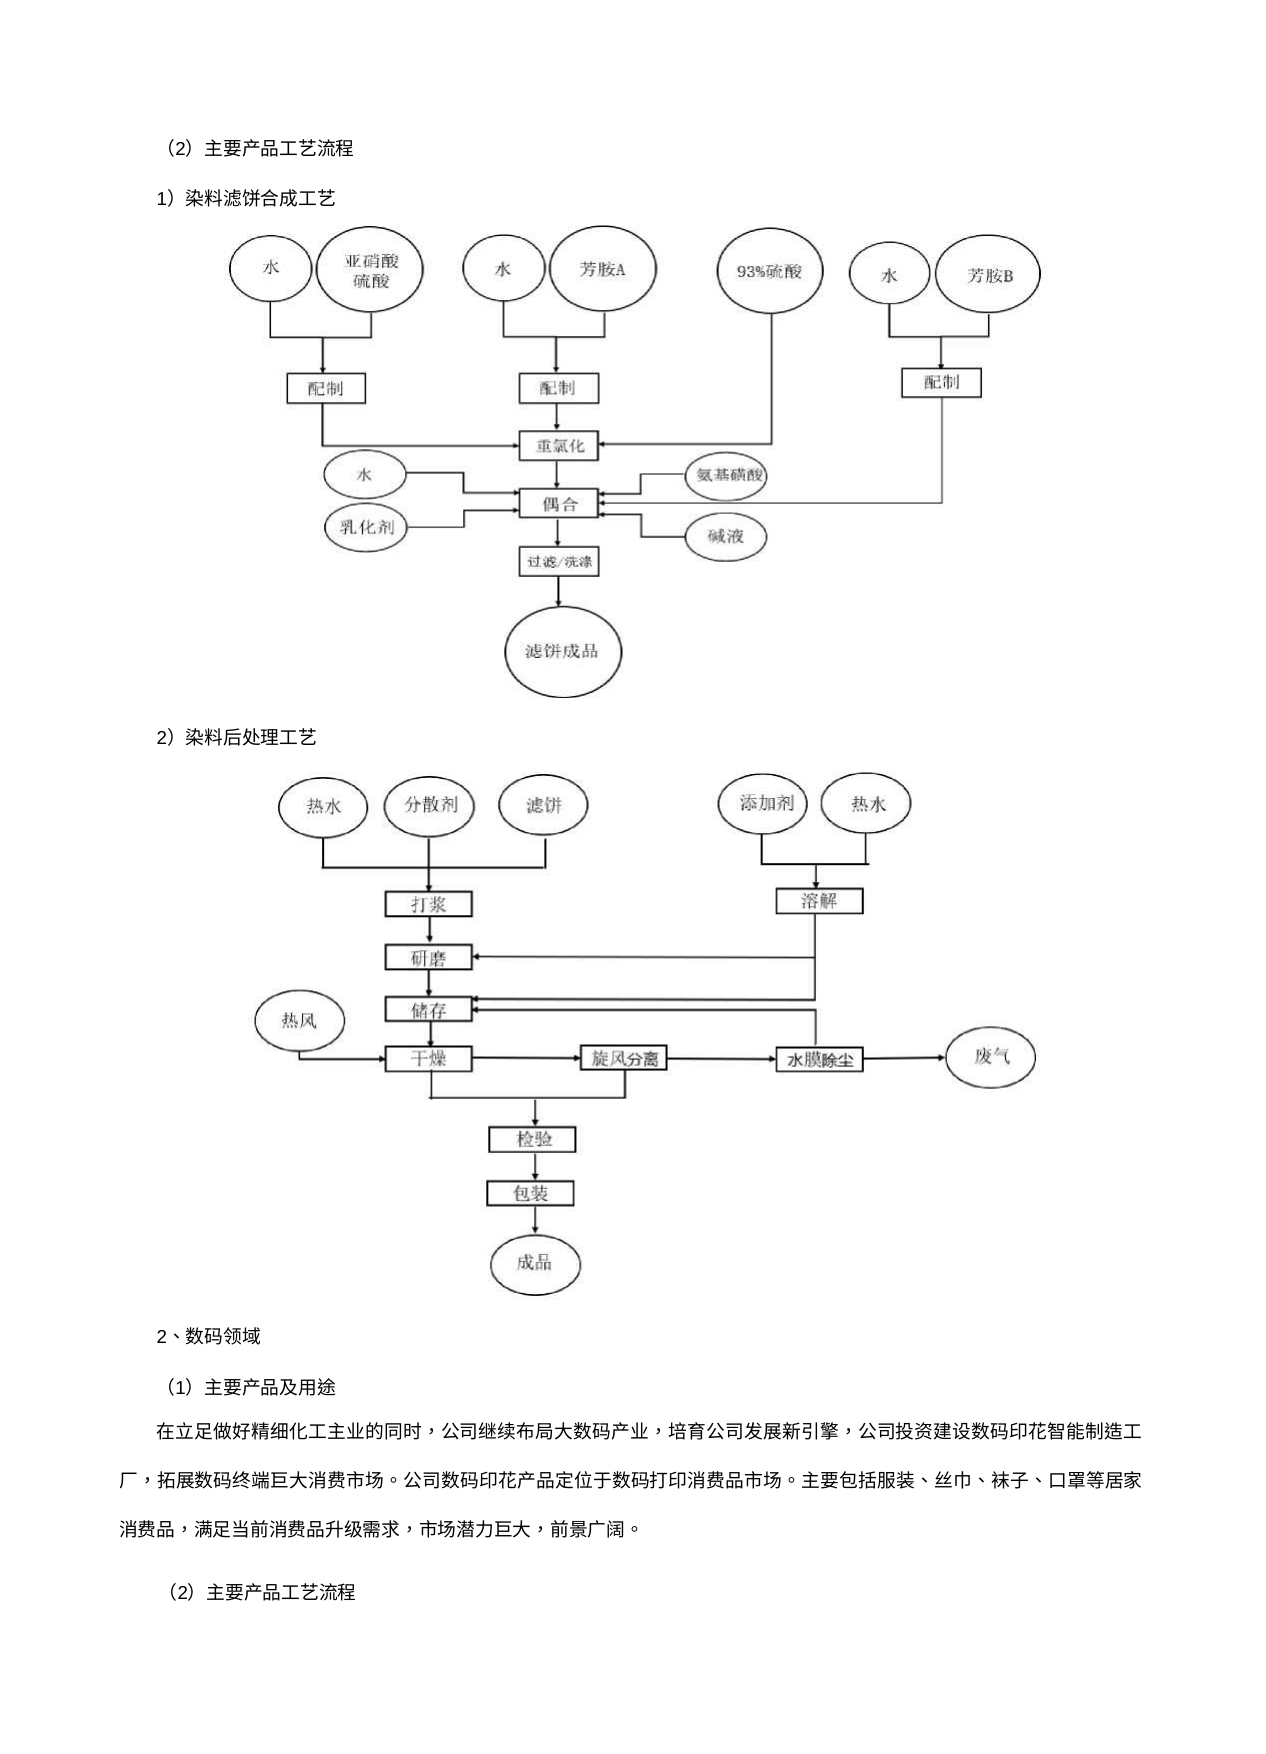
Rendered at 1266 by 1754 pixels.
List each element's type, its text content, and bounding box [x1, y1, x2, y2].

picture [215, 225, 1051, 710]
text （2）主要产品工艺流程 [119, 135, 1147, 160]
text （1）主要产品及用途 [119, 1374, 1147, 1400]
text 1）染料滤饼合成工艺 [119, 185, 1147, 211]
text 2）染料后处理工艺 [119, 724, 1147, 749]
text 2、数码领域 [119, 1324, 1147, 1349]
text （2）主要产品工艺流程 [119, 1561, 1147, 1609]
text 在立足做好精细化工主业的同时，公司继续布局大数码产业，培育公司发展新引擎，公司投资建设数码印花智能制造工 厂，拓展数码终端巨大消费市场。公司数码印花产品定位于数码打印消费品市场。主要包括服装、丝巾、袜子、口罩等居家 消费品，满足当前消费品升级需求，市场潜力巨大，前景广阔。 [119, 1400, 1147, 1546]
picture [215, 764, 1051, 1309]
